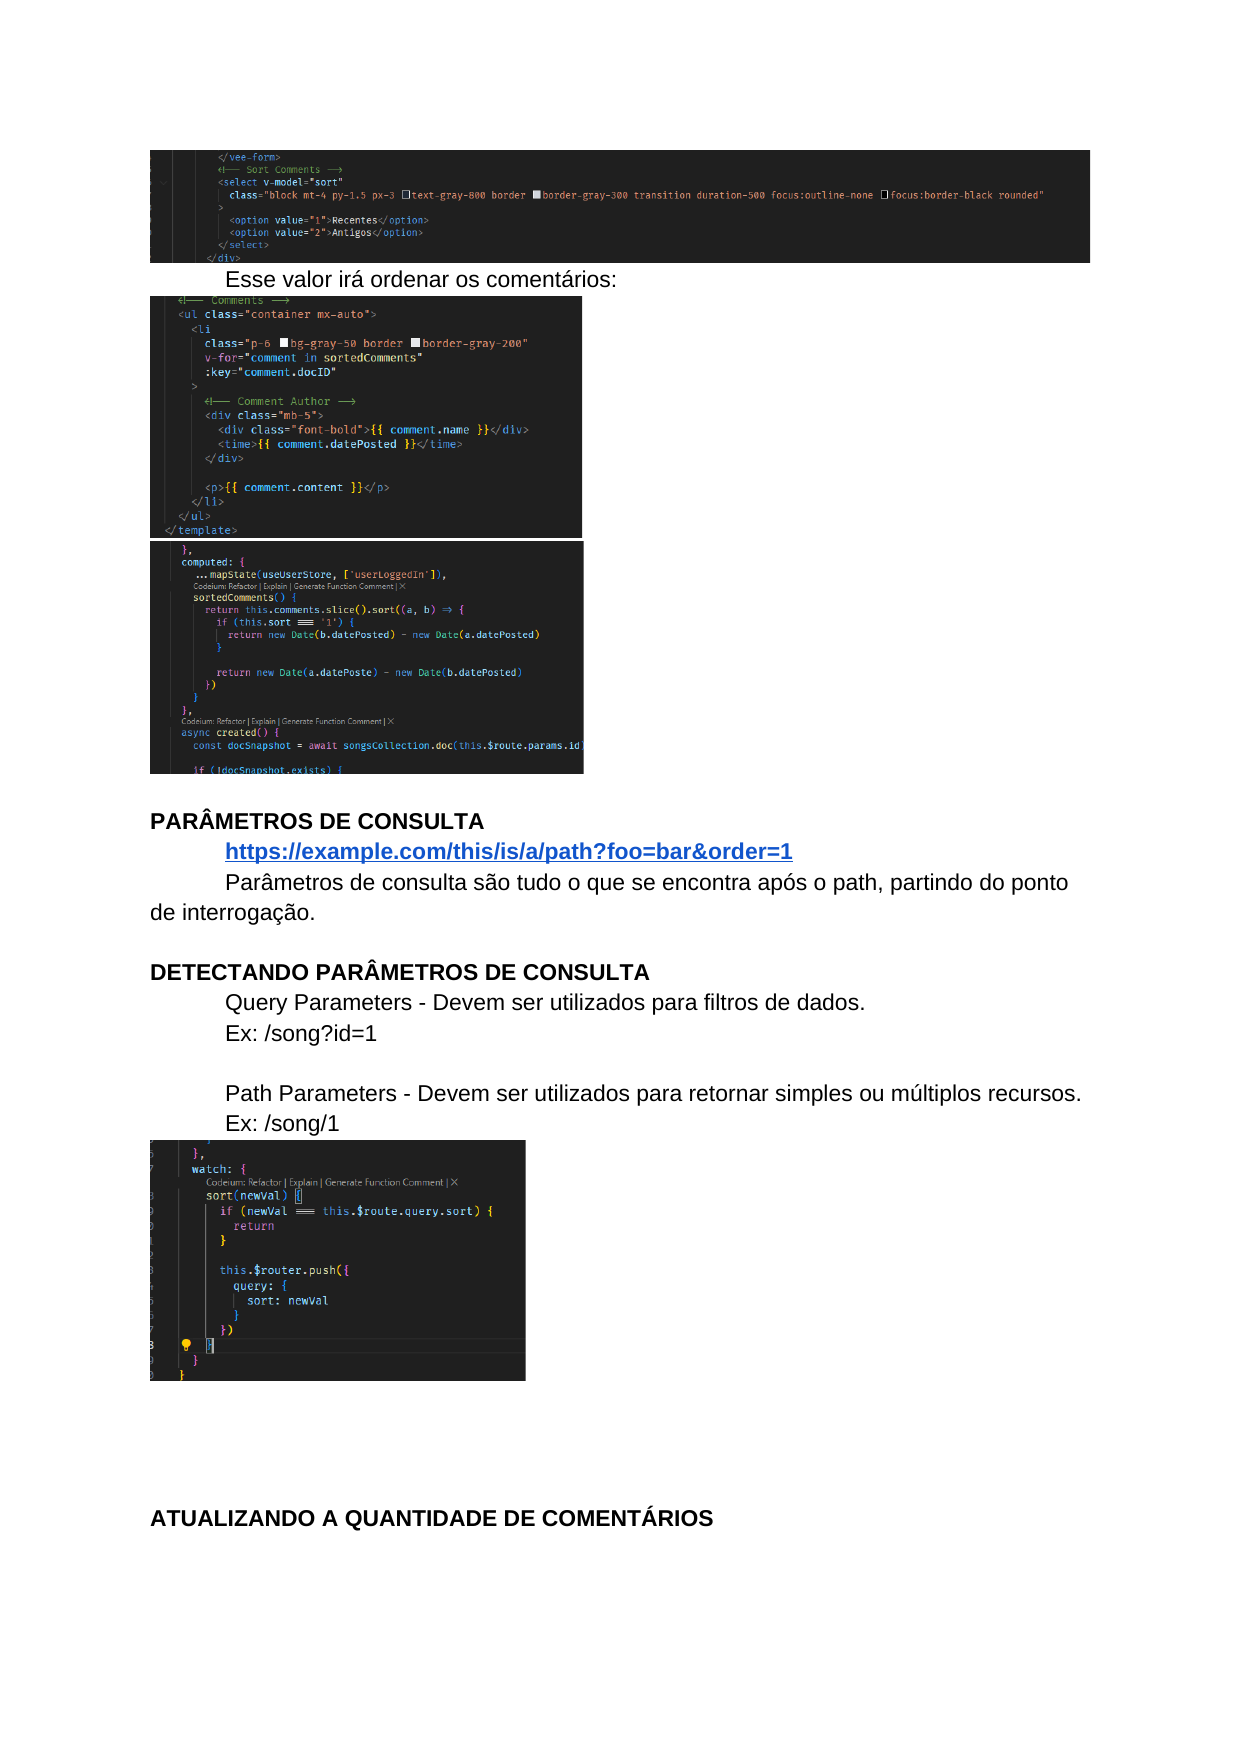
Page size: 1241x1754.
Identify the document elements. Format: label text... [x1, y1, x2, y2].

picture [150, 541, 584, 774]
text Query Parameters - Devem ser utilizados para filtros de dados. [150, 989, 1090, 1016]
text PARÂMETROS DE CONSULTA [150, 808, 1090, 834]
text ATUALIZANDO A QUANTIDADE DE COMENTÁRIOS [150, 1505, 1090, 1531]
text Ex: /song/1 [150, 1110, 1090, 1137]
text Ex: /song?id=1 [150, 1019, 1090, 1046]
text Esse valor irá ordenar os comentários: [150, 266, 1090, 293]
picture [150, 296, 583, 538]
text https://example.com/this/is/a/path?foo=bar&order=1 [150, 838, 1090, 865]
text DETECTANDO PARÂMETROS DE CONSULTA [150, 959, 1090, 986]
text Parâmetros de consulta são tudo o que se encontra após o path, partindo do ponto de interrogação. [150, 868, 1090, 925]
picture [150, 1140, 526, 1381]
text Path Parameters - Devem ser utilizados para retornar simples ou múltiplos recursos. [150, 1080, 1090, 1106]
picture [150, 150, 1091, 263]
